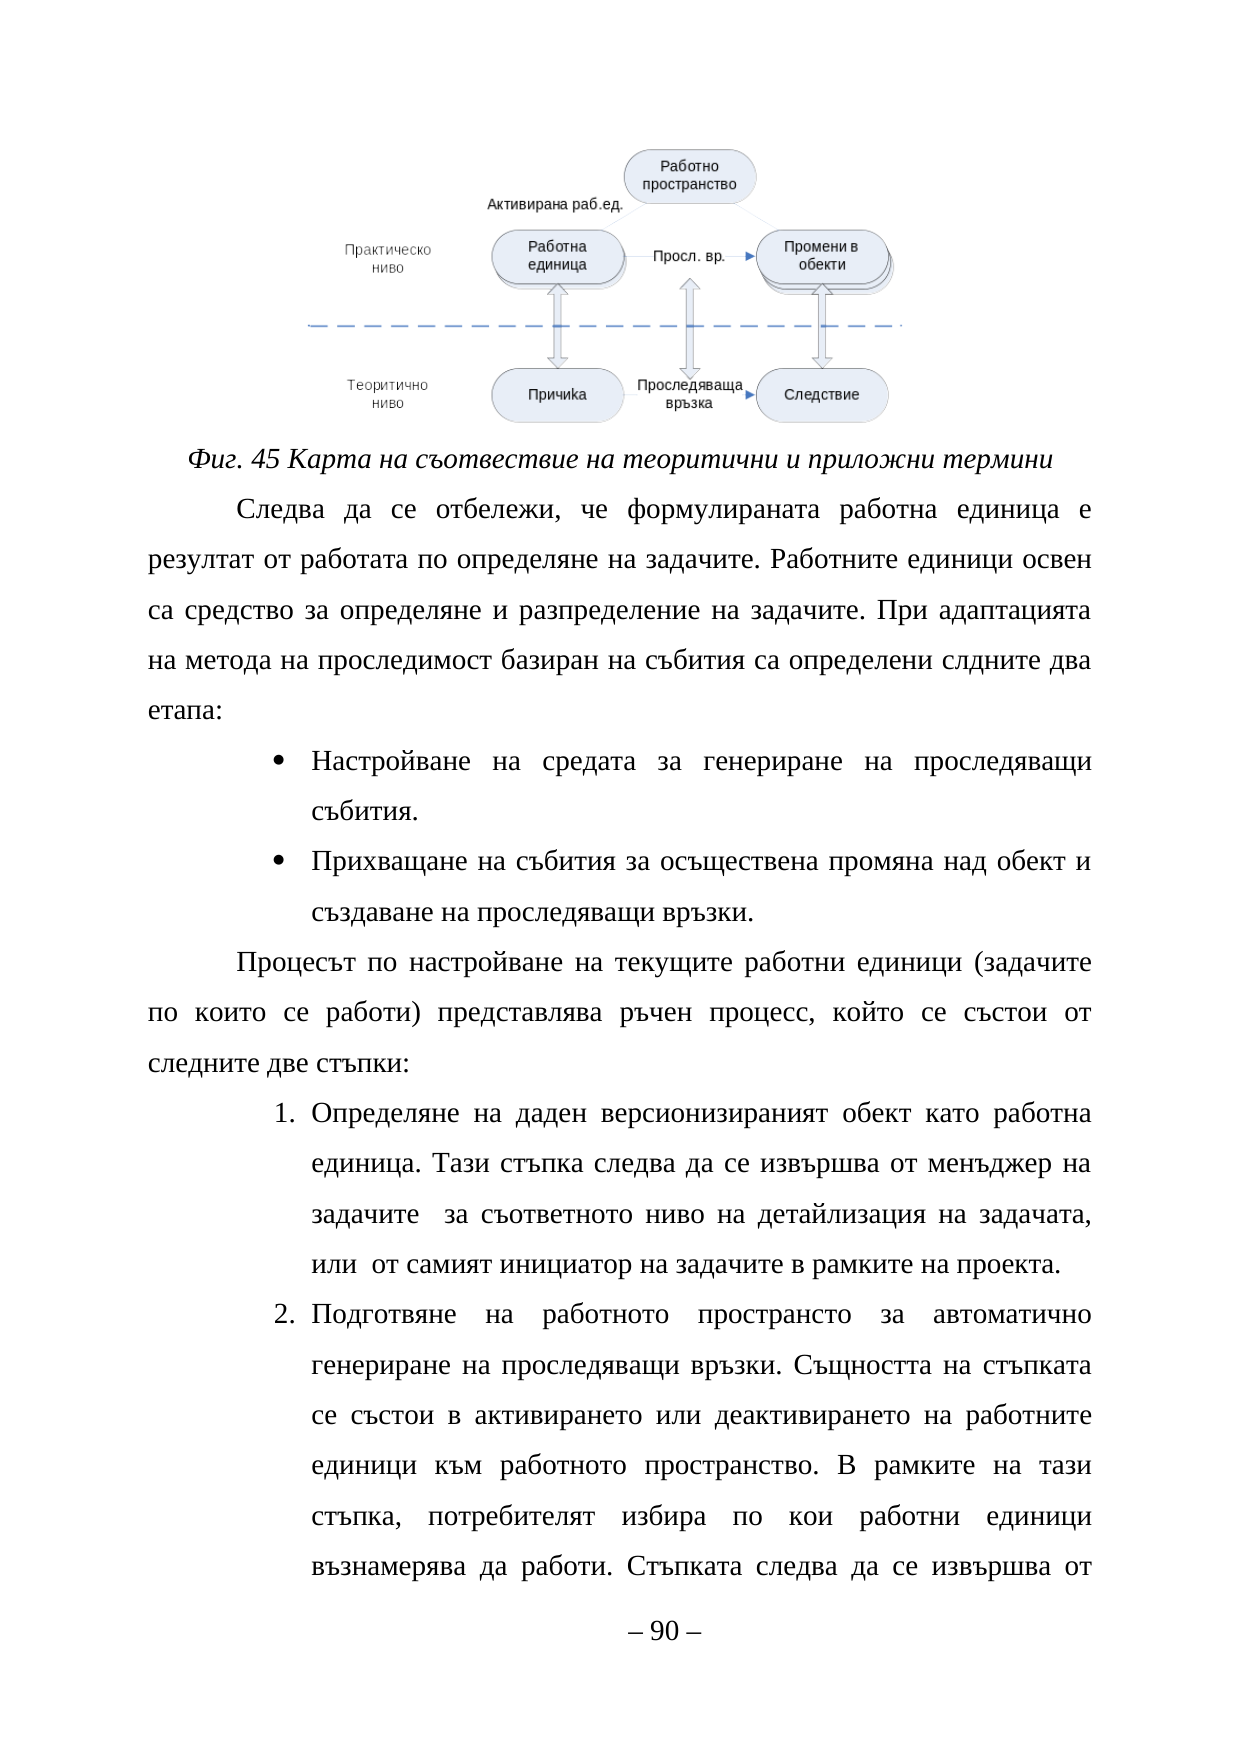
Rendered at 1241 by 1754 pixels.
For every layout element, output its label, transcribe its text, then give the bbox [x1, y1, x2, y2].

list Определяне на даден версионизираният обект като работна единица. Тази стъпка следва да се извършва от менъджер на задачите за съответното ниво на детайлизация на задачата, или от самият инициатор на задачите в рамките на проекта. [274, 1095, 1093, 1280]
text Следва да се отбележи, че формулираната работна единица е резултат от работата по определяне на задачите. Работните единици освен са средство за определяне и разпределение на задачите. При адаптацията на метода на проследимост базиран на събития са определени слдните два етапа: [148, 491, 1093, 726]
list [274, 1296, 1093, 1582]
text Процесът по настройване на текущите работни единици (задачите по които се работи) представлява ръчен процесс, който се състои от следните две стъпки: [148, 944, 1093, 1078]
text Фиг. 45 Карта на съотвествие на теоритични и приложни термини [148, 441, 1093, 474]
list Прихващане на събития за осъществена промяна над обект и създаване на проследяващи връзки. [274, 843, 1093, 927]
list Настройване на средата за генериране на проследяващи събития. [274, 743, 1093, 827]
